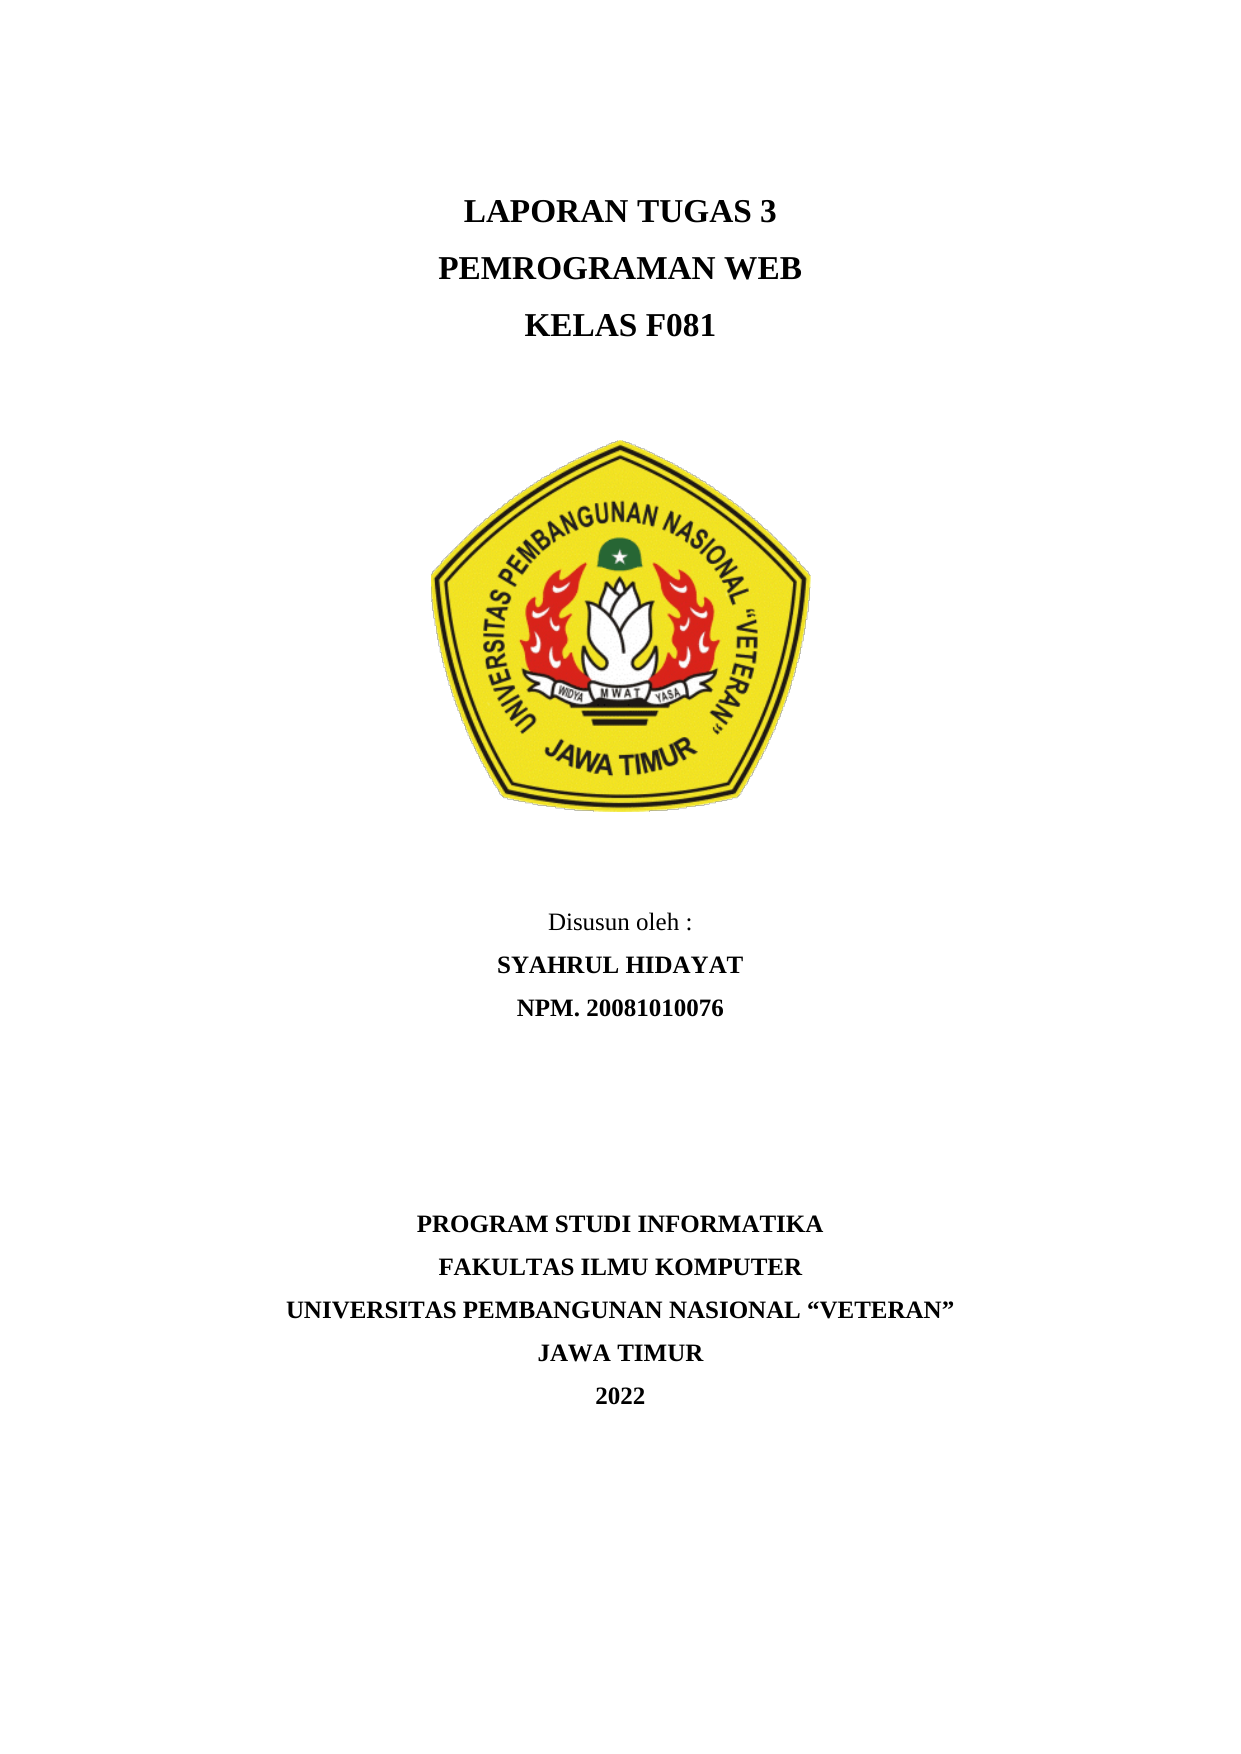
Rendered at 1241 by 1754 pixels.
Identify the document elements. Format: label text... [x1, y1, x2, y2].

text PEMROGRAMAN WEB [150, 248, 1090, 287]
subtitle LAPORAN TUGAS 3 [150, 192, 1090, 230]
text 2022 [150, 1381, 1090, 1410]
text JAWA TIMUR [150, 1338, 1090, 1367]
text UNIVERSITAS PEMBANGUNAN NASIONAL “VETERAN” [150, 1295, 1090, 1324]
text FAKULTAS ILMU KOMPUTER [150, 1252, 1090, 1281]
text Disusun oleh : [150, 907, 1090, 936]
text PROGRAM STUDI INFORMATIKA [150, 1209, 1090, 1238]
text KELAS F081 [150, 306, 1090, 344]
text NPM. 20081010076 [150, 993, 1090, 1022]
picture [431, 440, 811, 812]
text SYAHRUL HIDAYAT [150, 950, 1090, 979]
